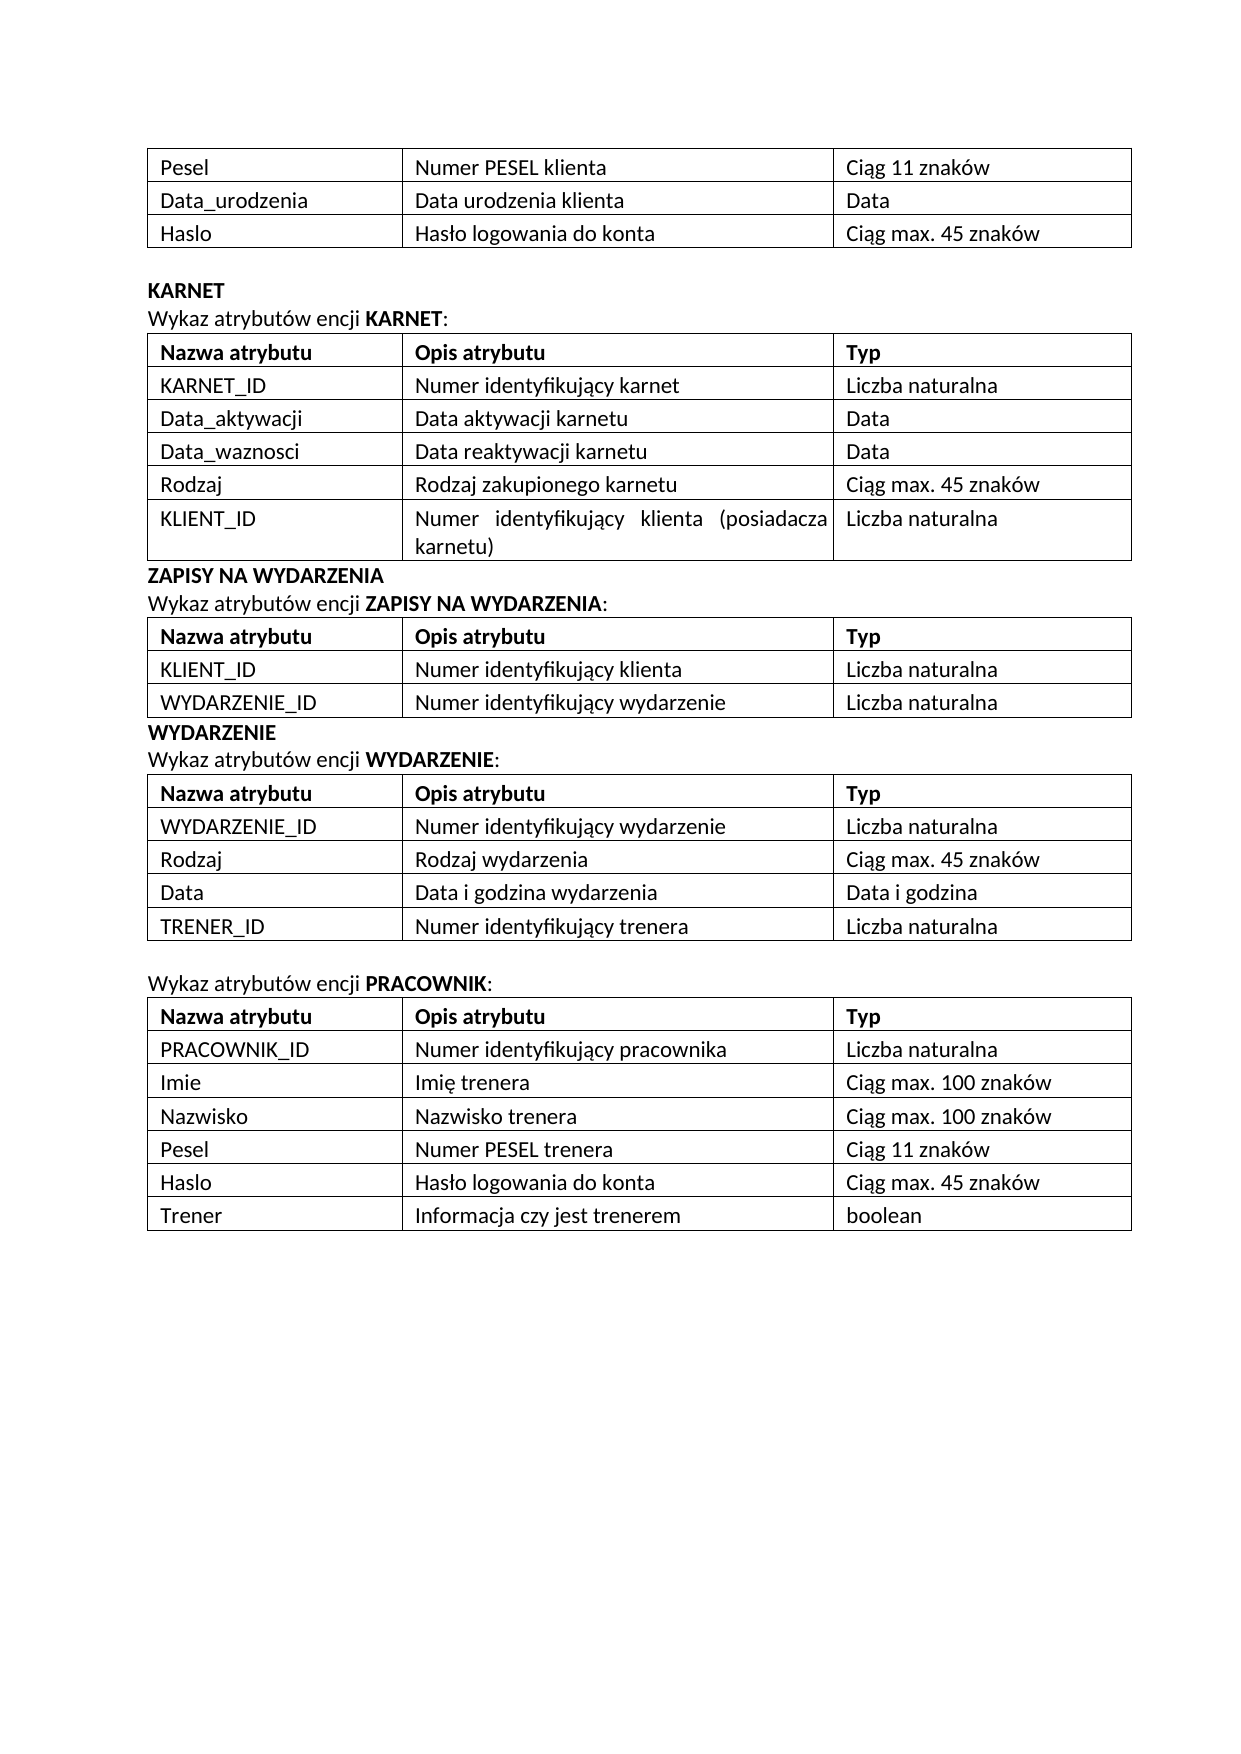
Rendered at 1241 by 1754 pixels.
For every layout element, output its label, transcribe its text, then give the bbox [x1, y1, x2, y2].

table_cell Liczba naturalna [834, 1031, 1131, 1063]
table_cell WYDARZENIE_ID [148, 808, 402, 840]
table_cell Pesel [148, 149, 402, 181]
table_cell Hasło logowania do konta [403, 1164, 833, 1196]
table_cell Numer PESEL trenera [403, 1131, 833, 1163]
table_cell Numer PESEL klienta [403, 149, 833, 181]
text ZAPISY NA WYDARZENIA [148, 561, 1093, 589]
table_cell Data urodzenia klienta [403, 182, 833, 214]
table_cell Numer identyfikujący pracownika [403, 1031, 833, 1063]
table_cell Rodzaj [148, 841, 402, 873]
table_cell Trener [148, 1197, 402, 1229]
table_cell boolean [834, 1197, 1131, 1229]
table_cell Data_waznosci [148, 433, 402, 465]
table_header Typ [834, 334, 1131, 366]
table_header Opis atrybutu [403, 998, 833, 1030]
table_header Nazwa atrybutu [148, 775, 402, 807]
table_cell Rodzaj [148, 466, 402, 498]
table_cell KLIENT_ID [148, 500, 402, 560]
table_cell Numer identyfikujący klienta (posiadacza karnetu) [403, 500, 833, 560]
table_cell Imie [148, 1064, 402, 1097]
table_cell Ciąg max. 100 znaków [834, 1098, 1131, 1130]
table_cell Ciąg max. 45 znaków [834, 841, 1131, 873]
table_cell TRENER_ID [148, 908, 402, 940]
table_cell Data [834, 400, 1131, 432]
table_header Nazwa atrybutu [148, 998, 402, 1030]
table_cell Numer identyfikujący wydarzenie [403, 684, 833, 717]
text WYDARZENIE [148, 718, 1093, 746]
table_cell Data i godzina wydarzenia [403, 874, 833, 907]
table_cell Hasło logowania do konta [403, 215, 833, 247]
table_cell PRACOWNIK_ID [148, 1031, 402, 1063]
table_cell Data [148, 874, 402, 907]
table_cell Liczba naturalna [834, 908, 1131, 940]
table_cell Data i godzina [834, 874, 1131, 907]
table_cell Nazwisko trenera [403, 1098, 833, 1130]
table_cell Ciąg 11 znaków [834, 1131, 1131, 1163]
table_cell Numer identyfikujący klienta [403, 651, 833, 683]
table_cell Liczba naturalna [834, 808, 1131, 840]
table_cell Informacja czy jest trenerem [403, 1197, 833, 1229]
table_cell Rodzaj wydarzenia [403, 841, 833, 873]
table_cell Ciąg max. 45 znaków [834, 1164, 1131, 1196]
text Wykaz atrybutów encji PRACOWNIK: [148, 969, 1093, 997]
table_cell Haslo [148, 215, 402, 247]
table_header Typ [834, 618, 1131, 650]
table_header Opis atrybutu [403, 334, 833, 366]
text Wykaz atrybutów encji KARNET: [148, 304, 1093, 332]
table_cell Liczba naturalna [834, 684, 1131, 717]
table_cell Numer identyfikujący trenera [403, 908, 833, 940]
table_cell Liczba naturalna [834, 651, 1131, 683]
table_cell Liczba naturalna [834, 500, 1131, 560]
table_header Nazwa atrybutu [148, 334, 402, 366]
text KARNET [148, 276, 1093, 304]
table_cell Data aktywacji karnetu [403, 400, 833, 432]
table_cell Ciąg max. 100 znaków [834, 1064, 1131, 1097]
table_cell Ciąg max. 45 znaków [834, 466, 1131, 498]
text Wykaz atrybutów encji WYDARZENIE: [148, 746, 1093, 774]
table_cell Numer identyfikujący wydarzenie [403, 808, 833, 840]
table_cell Data_urodzenia [148, 182, 402, 214]
text Wykaz atrybutów encji ZAPISY NA WYDARZENIA: [148, 589, 1093, 617]
table_cell Pesel [148, 1131, 402, 1163]
table_cell Haslo [148, 1164, 402, 1196]
table_cell Data [834, 433, 1131, 465]
table_header Opis atrybutu [403, 618, 833, 650]
table_cell Data reaktywacji karnetu [403, 433, 833, 465]
table_header Typ [834, 775, 1131, 807]
table_cell Ciąg max. 45 znaków [834, 215, 1131, 247]
table_cell Data [834, 182, 1131, 214]
table_cell Rodzaj zakupionego karnetu [403, 466, 833, 498]
table_cell WYDARZENIE_ID [148, 684, 402, 717]
table_cell Numer identyfikujący karnet [403, 367, 833, 399]
table_cell Nazwisko [148, 1098, 402, 1130]
table_header Opis atrybutu [403, 775, 833, 807]
table_cell KLIENT_ID [148, 651, 402, 683]
table_header Nazwa atrybutu [148, 618, 402, 650]
table_header Typ [834, 998, 1131, 1030]
table_cell KARNET_ID [148, 367, 402, 399]
table_cell Liczba naturalna [834, 367, 1131, 399]
table_cell Imię trenera [403, 1064, 833, 1097]
table_cell Data_aktywacji [148, 400, 402, 432]
table_cell Ciąg 11 znaków [834, 149, 1131, 181]
